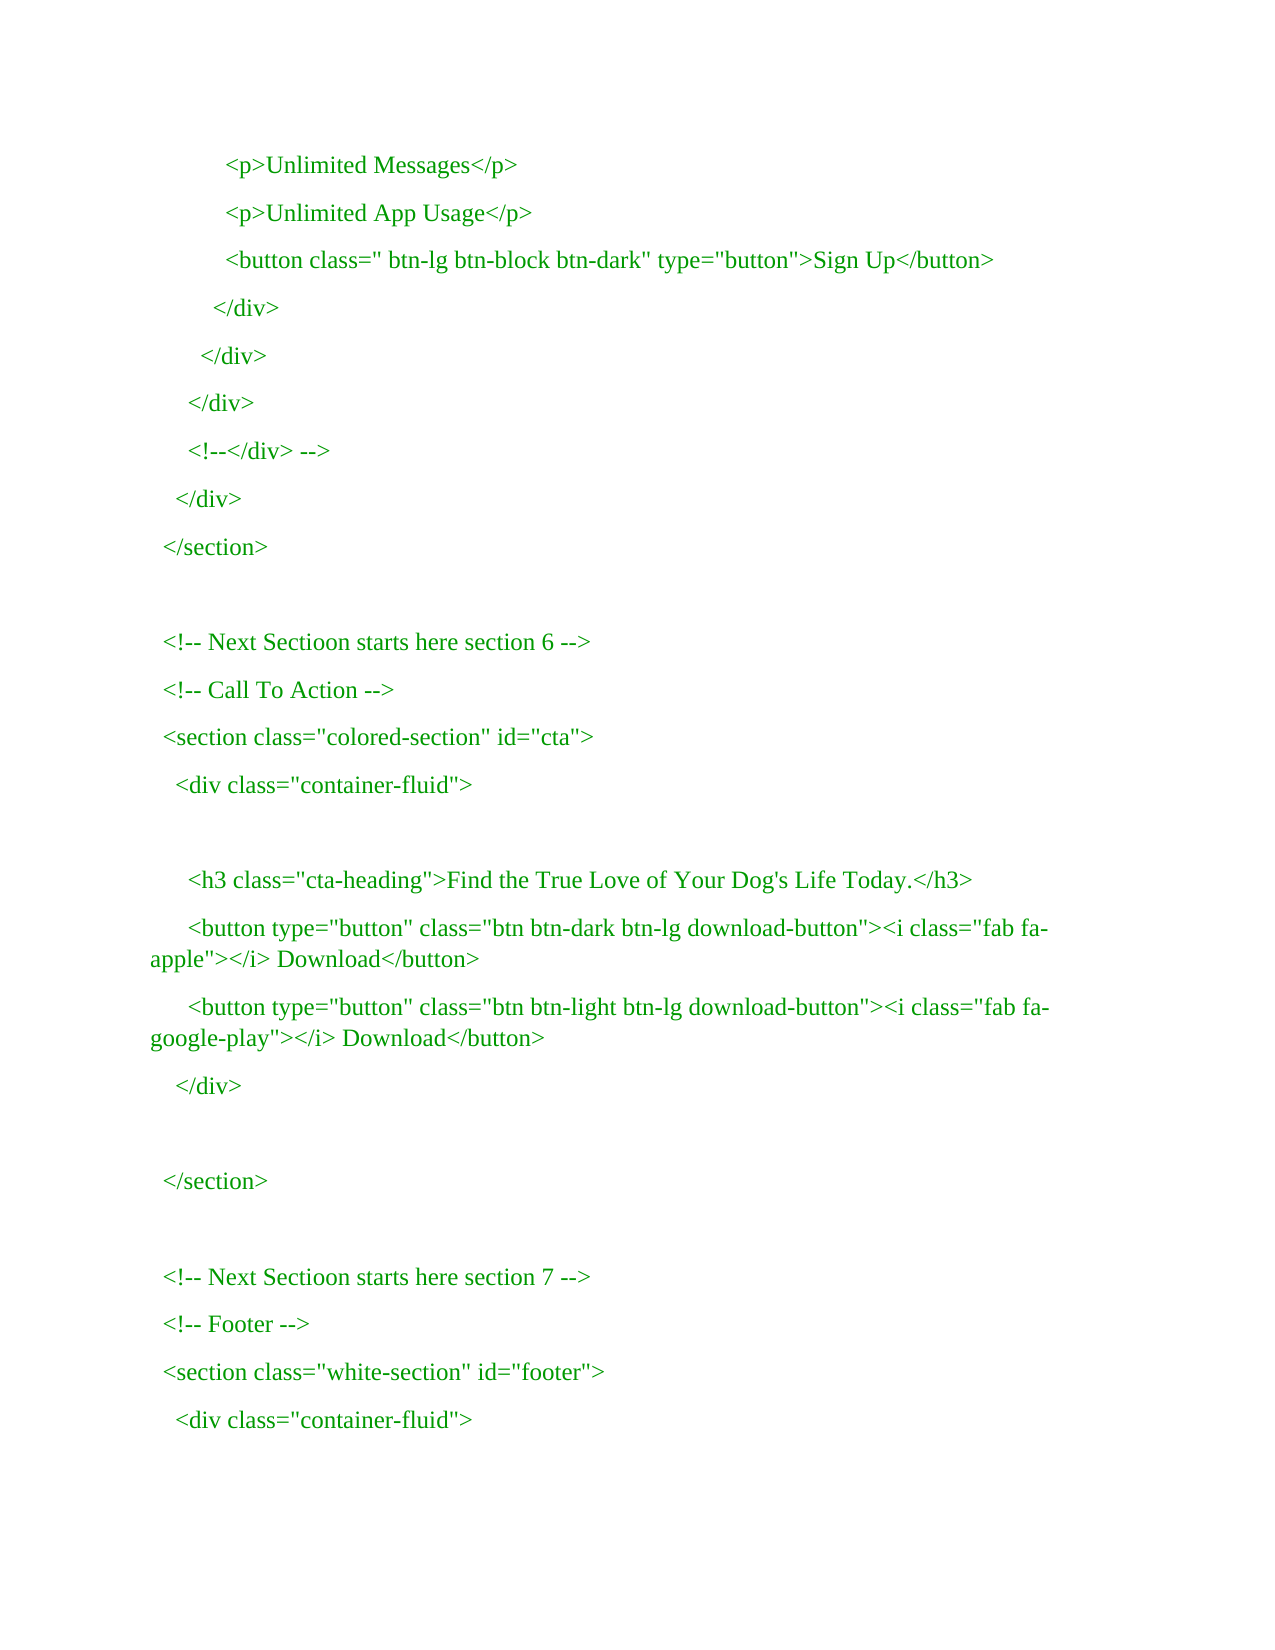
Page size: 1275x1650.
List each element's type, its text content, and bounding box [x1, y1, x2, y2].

text </div> [150, 1071, 1125, 1099]
text <!-- Footer --> [150, 1309, 1125, 1338]
text <!--</div> --> [150, 436, 1125, 465]
text </div> [150, 388, 1125, 417]
text </section> [150, 532, 1125, 560]
text <section class="colored-section" id="cta"> [150, 722, 1125, 751]
text </div> [150, 293, 1125, 322]
text <div class="container-fluid"> [150, 1405, 1125, 1433]
text <!-- Next Sectioon starts here section 7 --> [150, 1262, 1125, 1290]
text <p>Unlimited App Usage</p> [150, 198, 1125, 226]
text <p>Unlimited Messages</p> [150, 150, 1125, 179]
text <div class="container-fluid"> [150, 770, 1125, 799]
text <button type="button" class="btn btn-dark btn-lg download-button"><i class="fab fa-apple"></i> Download</button> [150, 913, 1125, 973]
text <h3 class="cta-heading">Find the True Love of Your Dog's Life Today.</h3> [150, 866, 1125, 894]
text </div> [150, 341, 1125, 369]
text <section class="white-section" id="footer"> [150, 1357, 1125, 1386]
text </div> [150, 484, 1125, 513]
text </section> [150, 1166, 1125, 1195]
text <!-- Next Sectioon starts here section 6 --> [150, 627, 1125, 656]
text <button type="button" class="btn btn-light btn-lg download-button"><i class="fab fa-google-play"></i> Download</button> [150, 992, 1125, 1052]
text <button class=" btn-lg btn-block btn-dark" type="button">Sign Up</button> [150, 245, 1125, 274]
text <!-- Call To Action --> [150, 675, 1125, 703]
